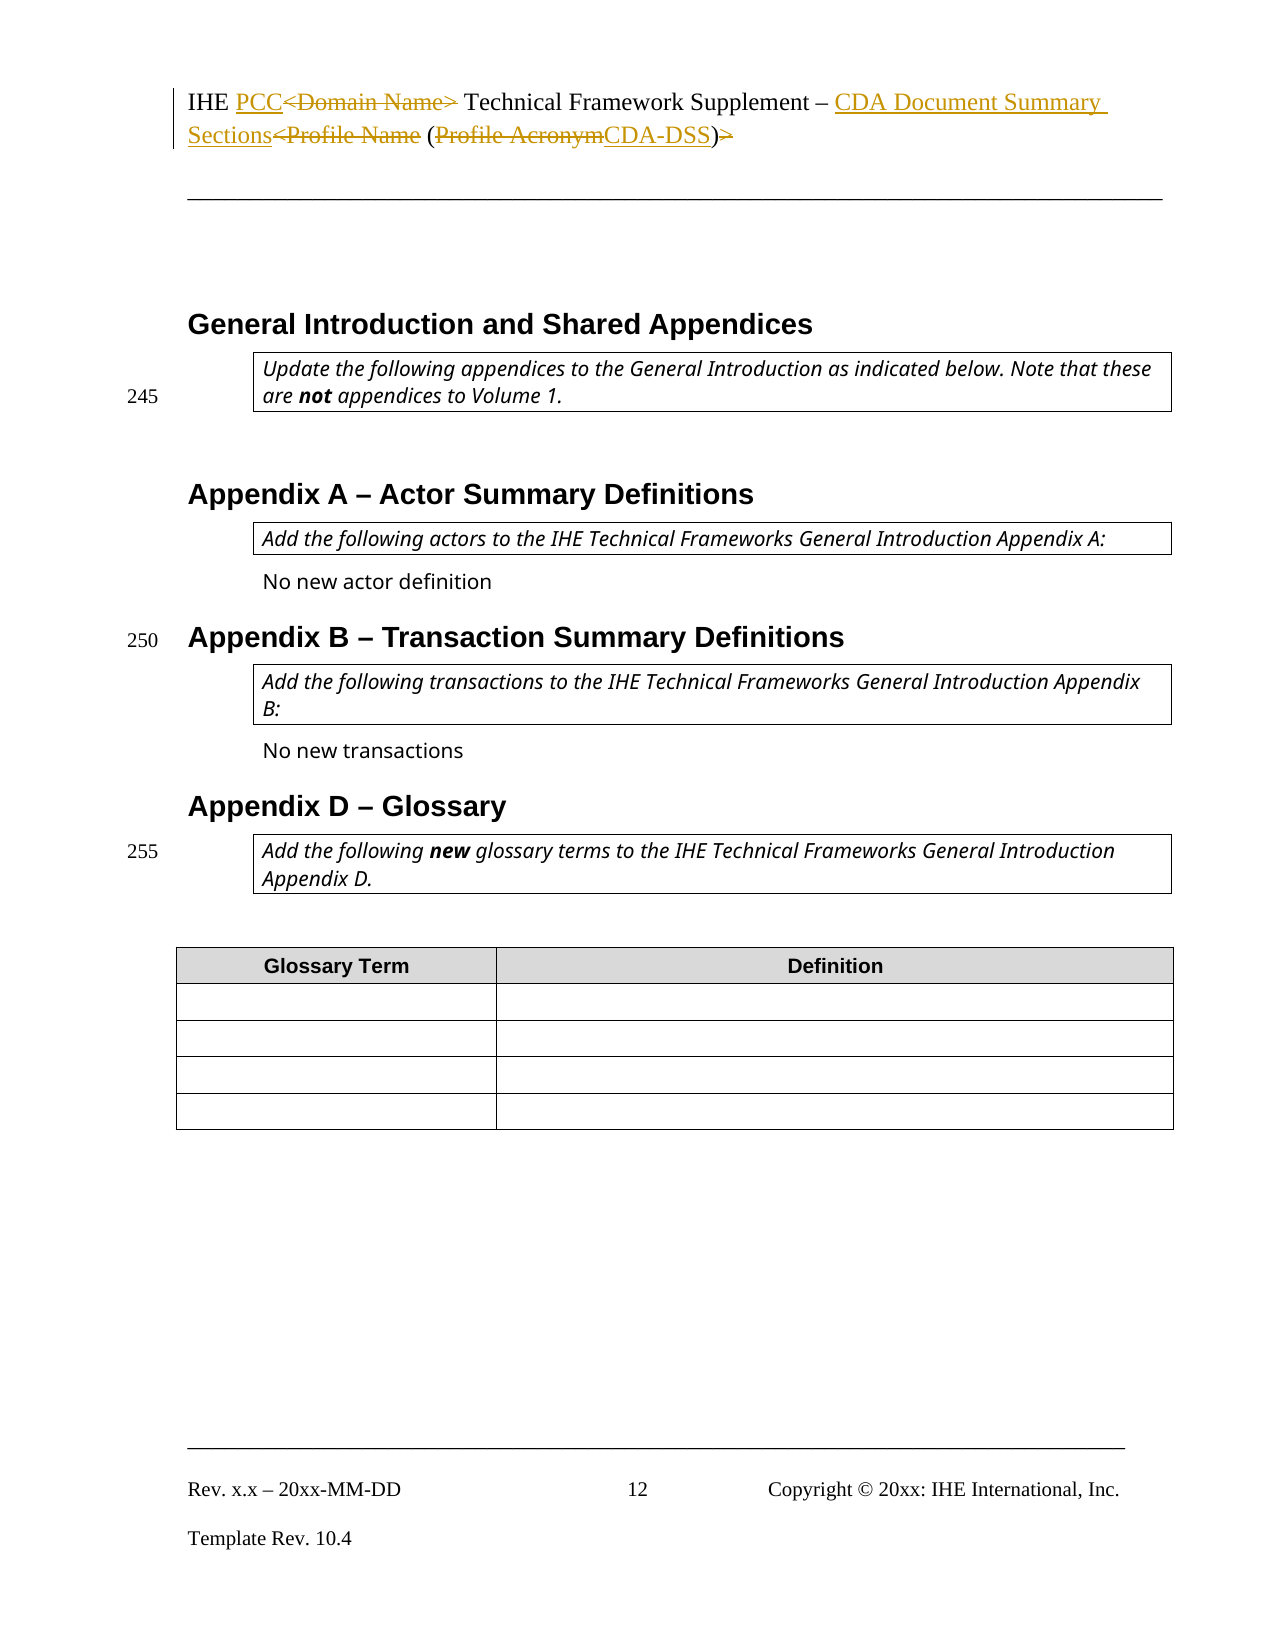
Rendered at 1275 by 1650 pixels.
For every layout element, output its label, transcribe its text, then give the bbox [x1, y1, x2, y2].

table_cell [497, 1094, 1173, 1129]
table_cell [177, 984, 496, 1019]
subtitle Appendix B – Transaction Summary Definitions [187, 619, 1162, 653]
subtitle General Introduction and Shared Appendices [187, 307, 1162, 341]
subtitle Appendix D – Glossary [187, 789, 1162, 823]
table_cell [497, 984, 1173, 1019]
text No new transactions [262, 737, 1162, 764]
table_cell [497, 1021, 1173, 1056]
table_cell [497, 1057, 1173, 1092]
table_header Glossary Term [177, 948, 496, 983]
subtitle Appendix A – Actor Summary Definitions [187, 477, 1162, 510]
table_cell [177, 1057, 496, 1092]
table_cell [177, 1094, 496, 1129]
table_cell [177, 1021, 496, 1056]
text Update the following appendices to the General Introduction as indicated below. Note that these are not appendices to Volume 1. [254, 353, 1171, 411]
text Add the following actors to the IHE Technical Frameworks General Introduction Appendix A: [254, 523, 1171, 554]
text Add the following transactions to the IHE Technical Frameworks General Introduction Appendix B: [254, 665, 1171, 724]
table_header Definition [497, 948, 1173, 983]
text No new actor definition [262, 567, 1162, 594]
text Add the following new glossary terms to the IHE Technical Frameworks General Introduction Appendix D. [254, 835, 1171, 893]
